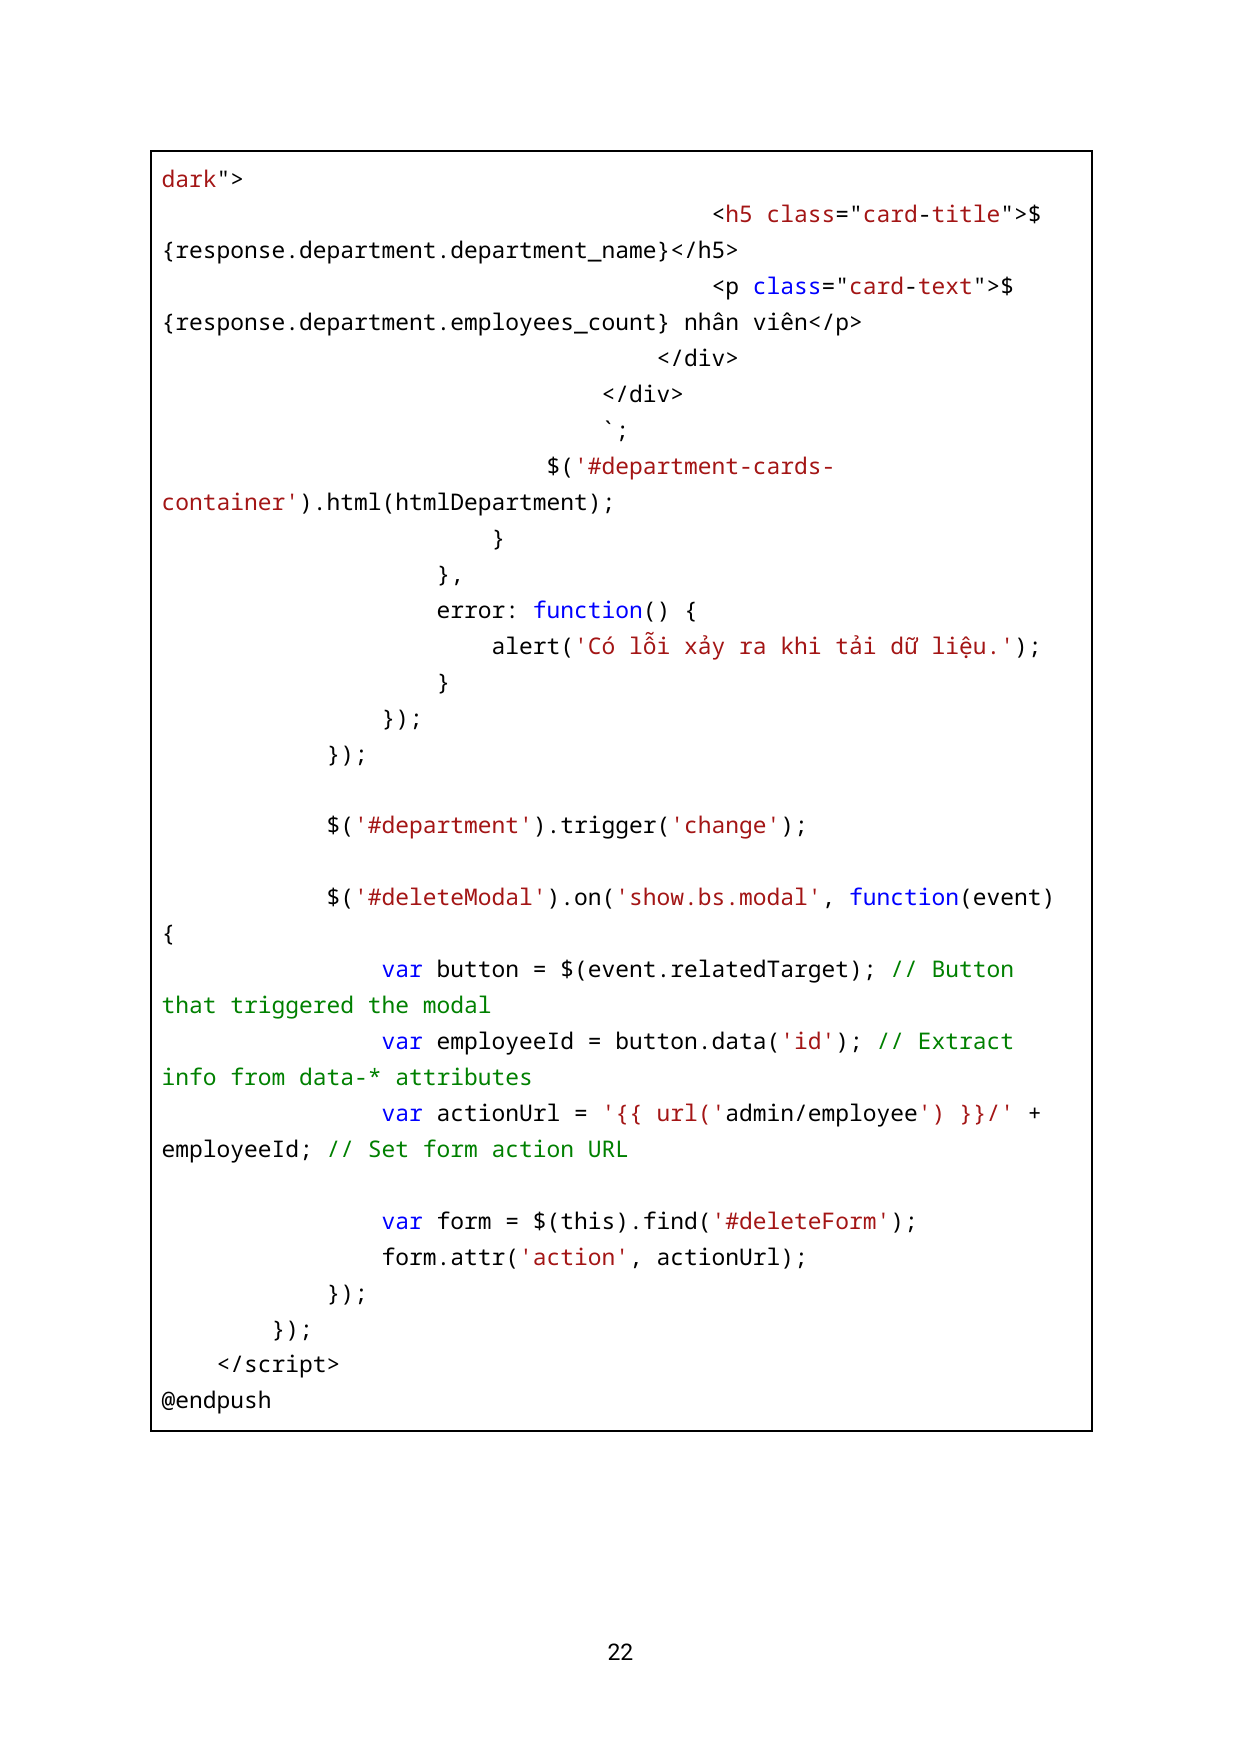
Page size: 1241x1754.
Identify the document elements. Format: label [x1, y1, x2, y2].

table_header [152, 152, 1091, 1430]
